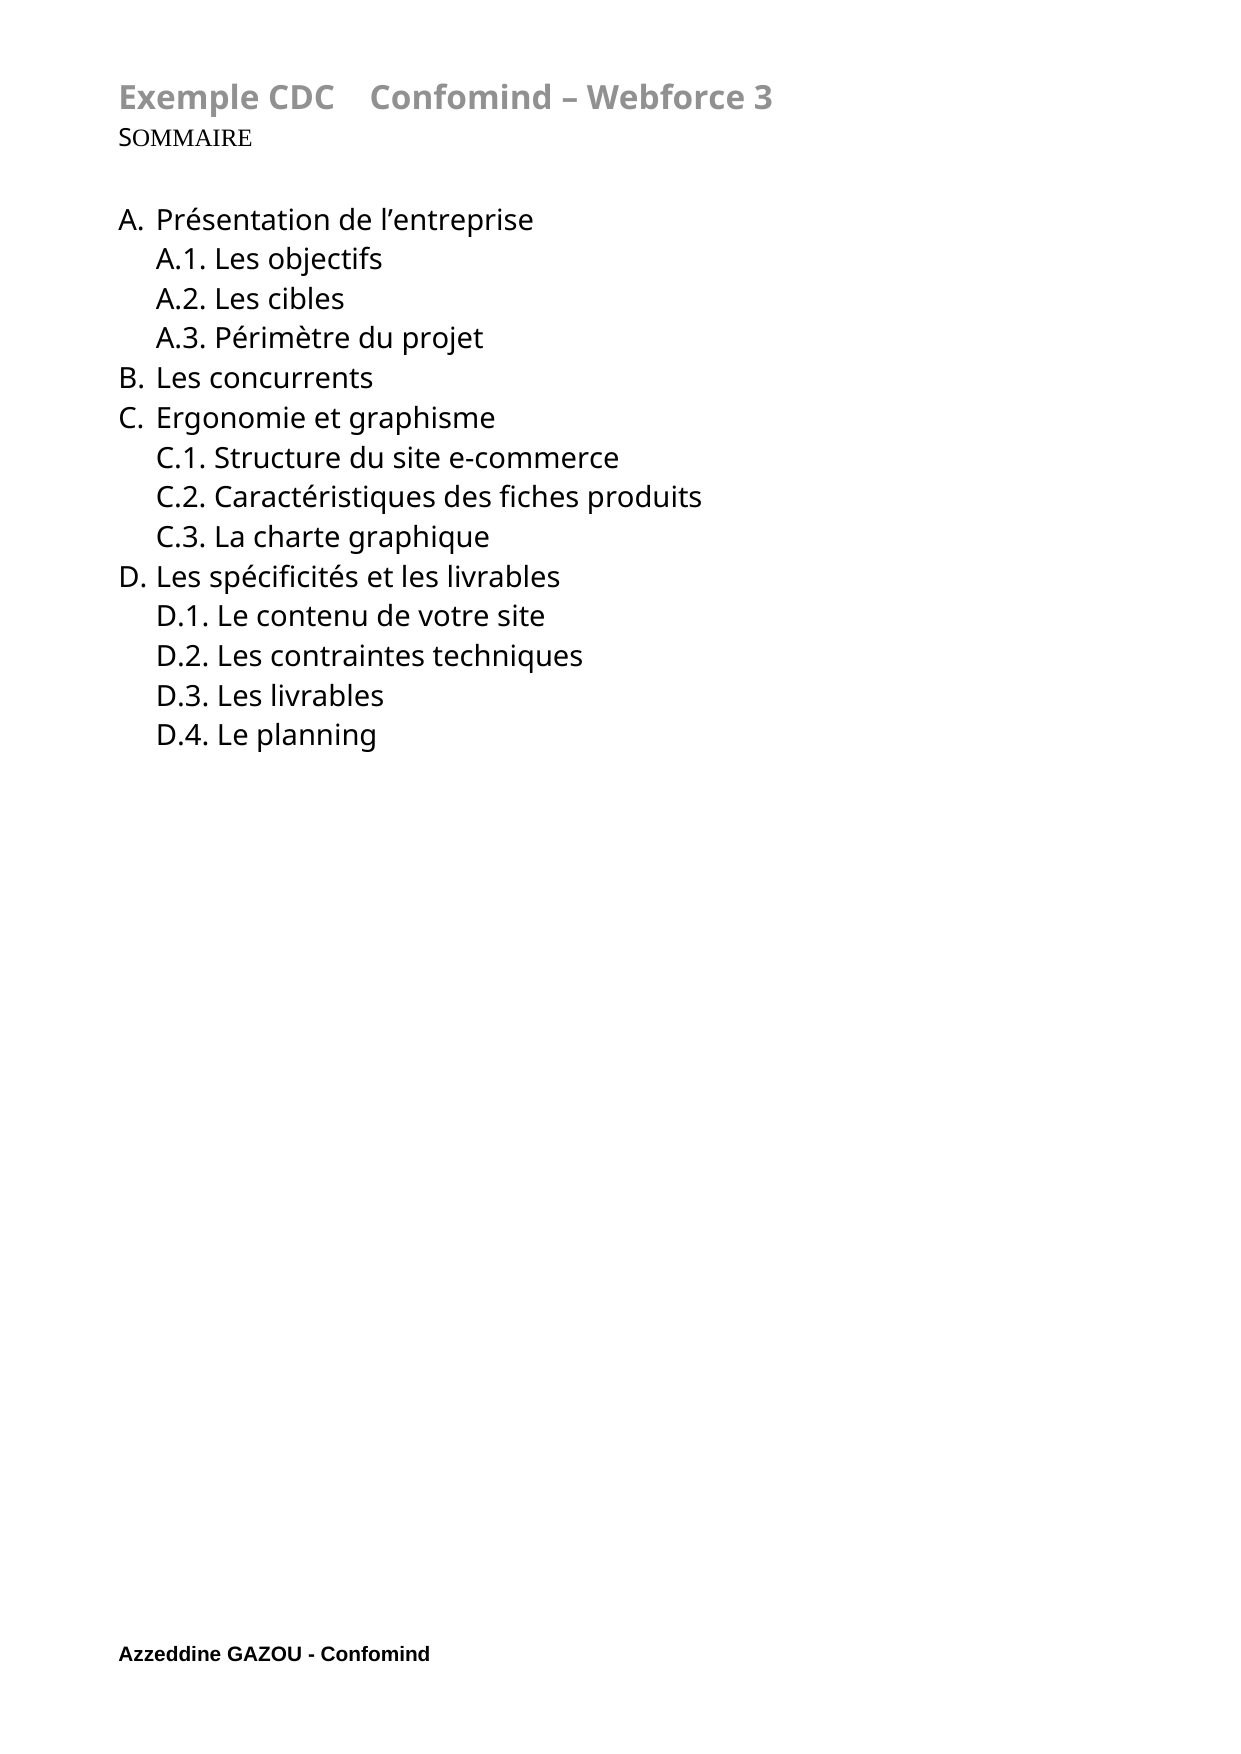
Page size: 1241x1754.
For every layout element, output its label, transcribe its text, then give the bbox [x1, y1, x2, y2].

list Les concurrents [118, 357, 1122, 397]
list Présentation de l’entreprise A.1. Les objectifs A.2. Les cibles A.3. Périmètre du projet [118, 199, 1122, 357]
text SOMMAIRE [118, 119, 1122, 153]
list Les spécificités et les livrables D.1. Le contenu de votre site D.2. Les contraintes techniques D.3. Les livrables D.4. Le planning [118, 556, 1122, 754]
list Ergonomie et graphisme C.1. Structure du site e-commerce C.2. Caractéristiques des fiches produits C.3. La charte graphique [118, 397, 1122, 556]
